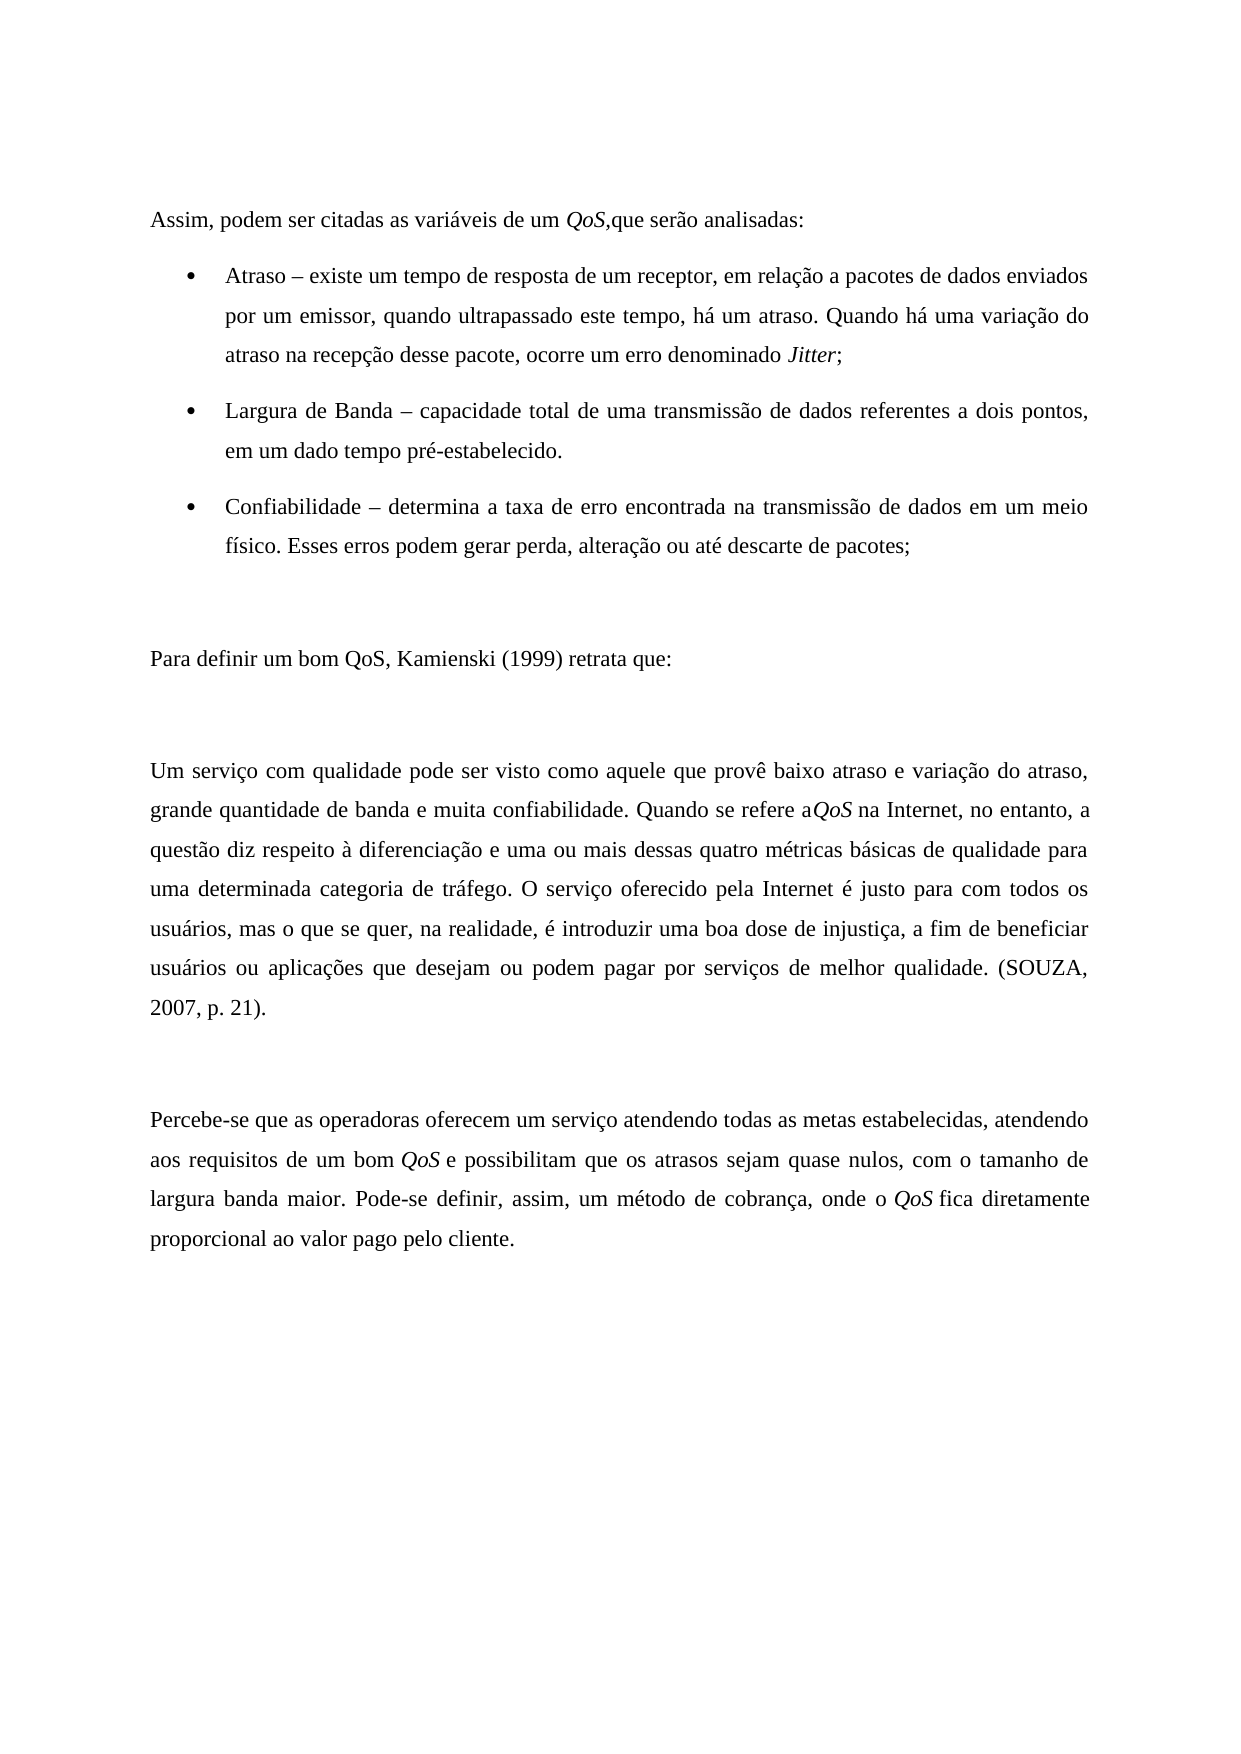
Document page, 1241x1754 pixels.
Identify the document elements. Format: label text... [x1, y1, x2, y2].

list Largura de Banda – capacidade total de uma transmissão de dados referentes a dois pontos, em um dado tempo pré-estabelecido. [187, 397, 1090, 463]
text Um serviço com qualidade pode ser visto como aquele que provê baixo atraso e variação do atraso, grande quantidade de banda e muita confiabilidade. Quando se refere aQoS na Internet, no entanto, a questão diz respeito à diferenciação e uma ou mais dessas quatro métricas básicas de qualidade para uma determinada categoria de tráfego. O serviço oferecido pela Internet é justo para com todos os usuários, mas o que se quer, na realidade, é introduzir uma boa dose de injustiça, a fim de beneficiar usuários ou aplicações que desejam ou podem pagar por serviços de melhor qualidade. (SOUZA, 2007, p. 21). [150, 757, 1090, 1020]
text Percebe-se que as operadoras oferecem um serviço atendendo todas as metas estabelecidas, atendendo aos requisitos de um bom QoS e possibilitam que os atrasos sejam quase nulos, com o tamanho de largura banda maior. Pode-se definir, assim, um método de cobrança, onde o QoS fica diretamente proporcional ao valor pago pelo cliente. [150, 1106, 1090, 1251]
list Atraso – existe um tempo de resposta de um receptor, em relação a pacotes de dados enviados por um emissor, quando ultrapassado este tempo, há um atraso. Quando há uma variação do atraso na recepção desse pacote, ocorre um erro denominado Jitter; [187, 262, 1090, 368]
text Para definir um bom QoS, Kamienski (1999) retrata que: [150, 645, 1090, 671]
list Confiabilidade – determina a taxa de erro encontrada na transmissão de dados em um meio físico. Esses erros podem gerar perda, alteração ou até descarte de pacotes; [187, 493, 1090, 559]
text Assim, podem ser citadas as variáveis de um QoS,que serão analisadas: [150, 206, 1090, 232]
